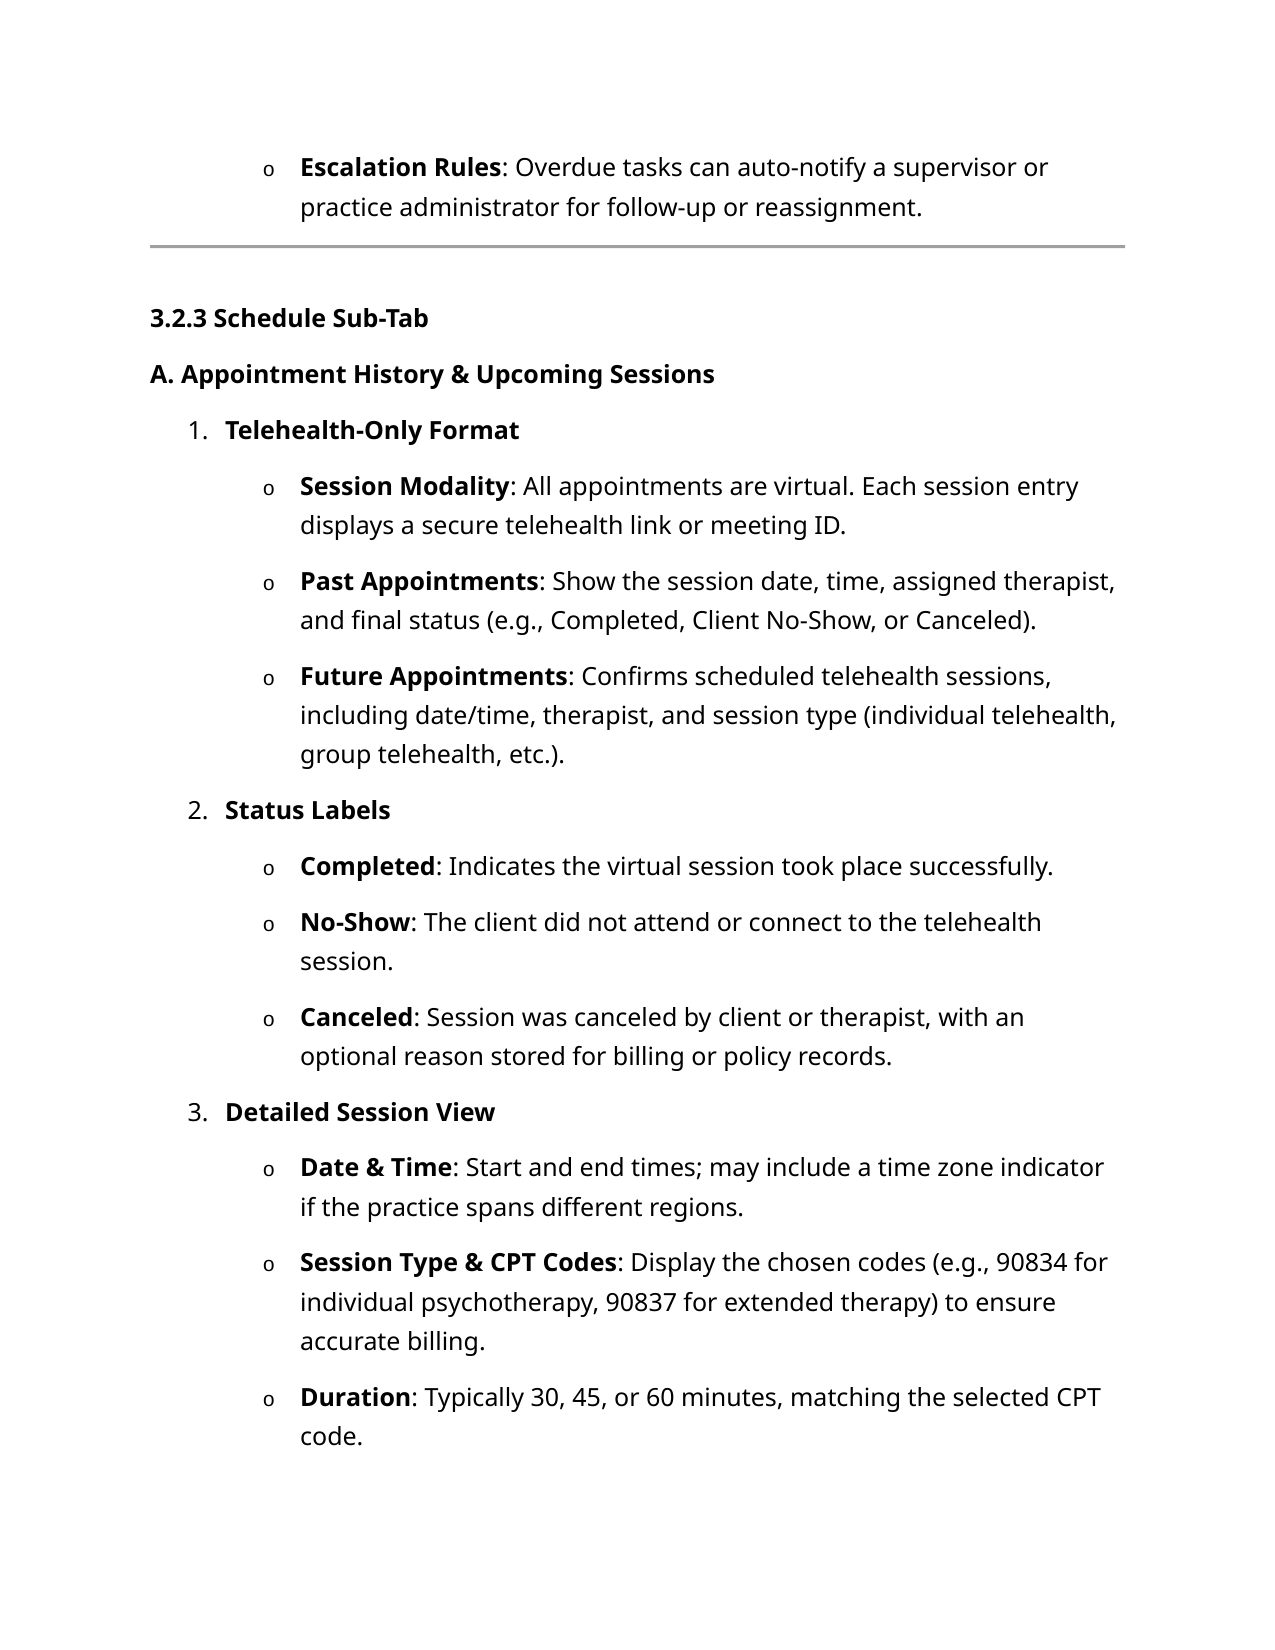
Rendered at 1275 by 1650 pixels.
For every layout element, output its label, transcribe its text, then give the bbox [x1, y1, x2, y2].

list Future Appointments: Confirms scheduled telehealth sessions, including date/time, therapist, and session type (individual telehealth, group telehealth, etc.). [262, 658, 1125, 771]
list Escalation Rules: Overdue tasks can auto-notify a supervisor or practice administrator for follow-up or reassignment. [262, 150, 1125, 223]
text A. Appointment History & Upcoming Sessions [150, 357, 1125, 391]
list Past Appointments: Show the session date, time, assigned therapist, and final status (e.g., Completed, Client No-Show, or Canceled). [262, 563, 1125, 637]
list Session Type & CPT Codes: Display the chosen codes (e.g., 90834 for individual psychotherapy, 90837 for extended therapy) to ensure accurate billing. [262, 1245, 1125, 1357]
list Completed: Indicates the virtual session took place successfully. [262, 848, 1125, 882]
list No-Show: The client did not attend or connect to the telehealth session. [262, 904, 1125, 977]
list Status Labels [187, 792, 1125, 827]
list Detailed Session View [187, 1094, 1125, 1128]
list Telehealth-Only Format [187, 412, 1125, 447]
list Session Modality: All appointments are virtual. Each session entry displays a secure telehealth link or meeting ID. [262, 468, 1125, 542]
list Canceled: Session was canceled by client or therapist, with an optional reason stored for billing or policy records. [262, 999, 1125, 1072]
list Duration: Typically 30, 45, or 60 minutes, matching the selected CPT code. [262, 1379, 1125, 1452]
list Date & Time: Start and end times; may include a time zone indicator if the practice spans different regions. [262, 1150, 1125, 1223]
text 3.2.3 Schedule Sub-Tab [150, 301, 1125, 335]
